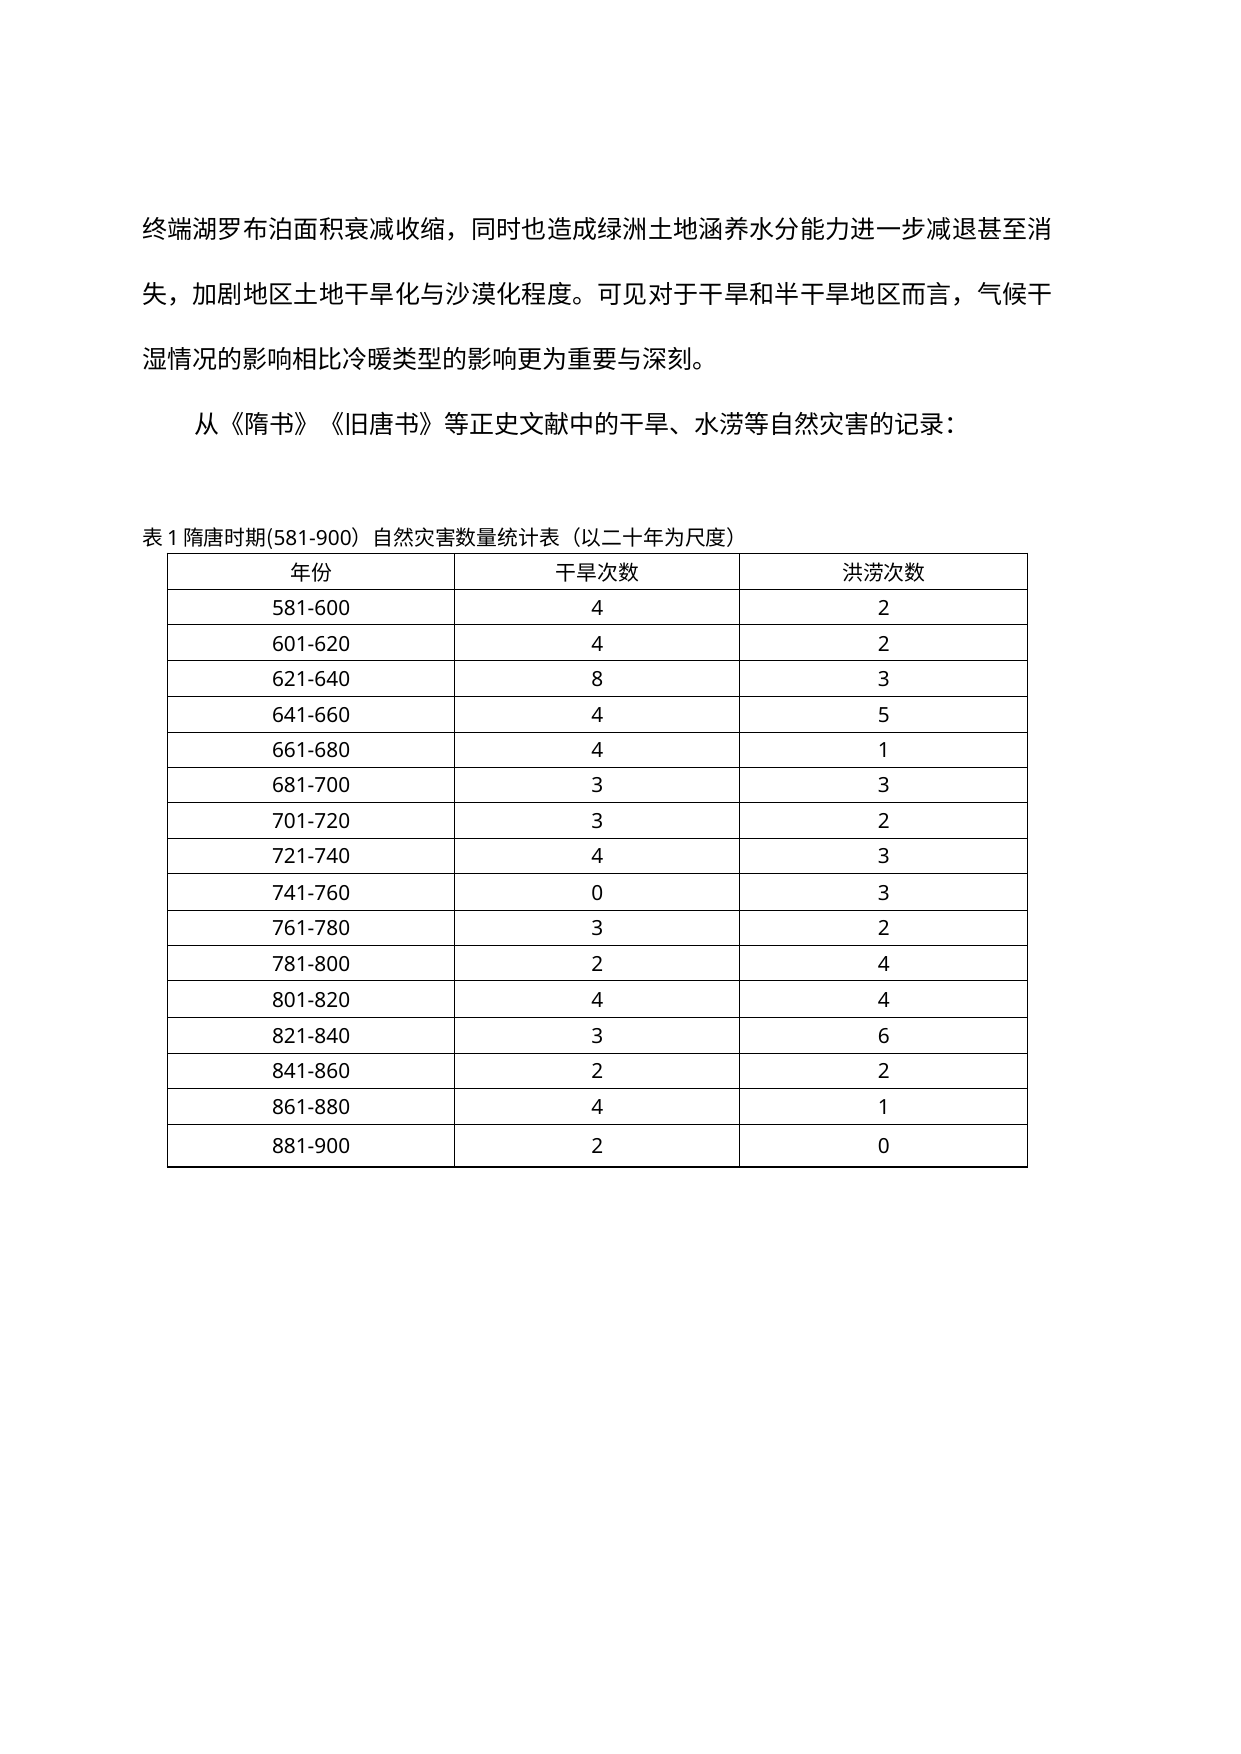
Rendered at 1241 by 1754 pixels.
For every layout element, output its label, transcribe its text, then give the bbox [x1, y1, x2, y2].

table_cell 0 [740, 1125, 1027, 1166]
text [142, 195, 1053, 390]
table_cell 881-900 [168, 1125, 454, 1166]
text 表1隋唐时期(581-900）自然灾害数量统计表（以二十年为尺度） [142, 520, 1053, 552]
text 从《隋书》《旧唐书》等正史文献中的干旱、水涝等自然灾害的记录： [142, 390, 1053, 455]
table_cell 2 [455, 1125, 739, 1166]
